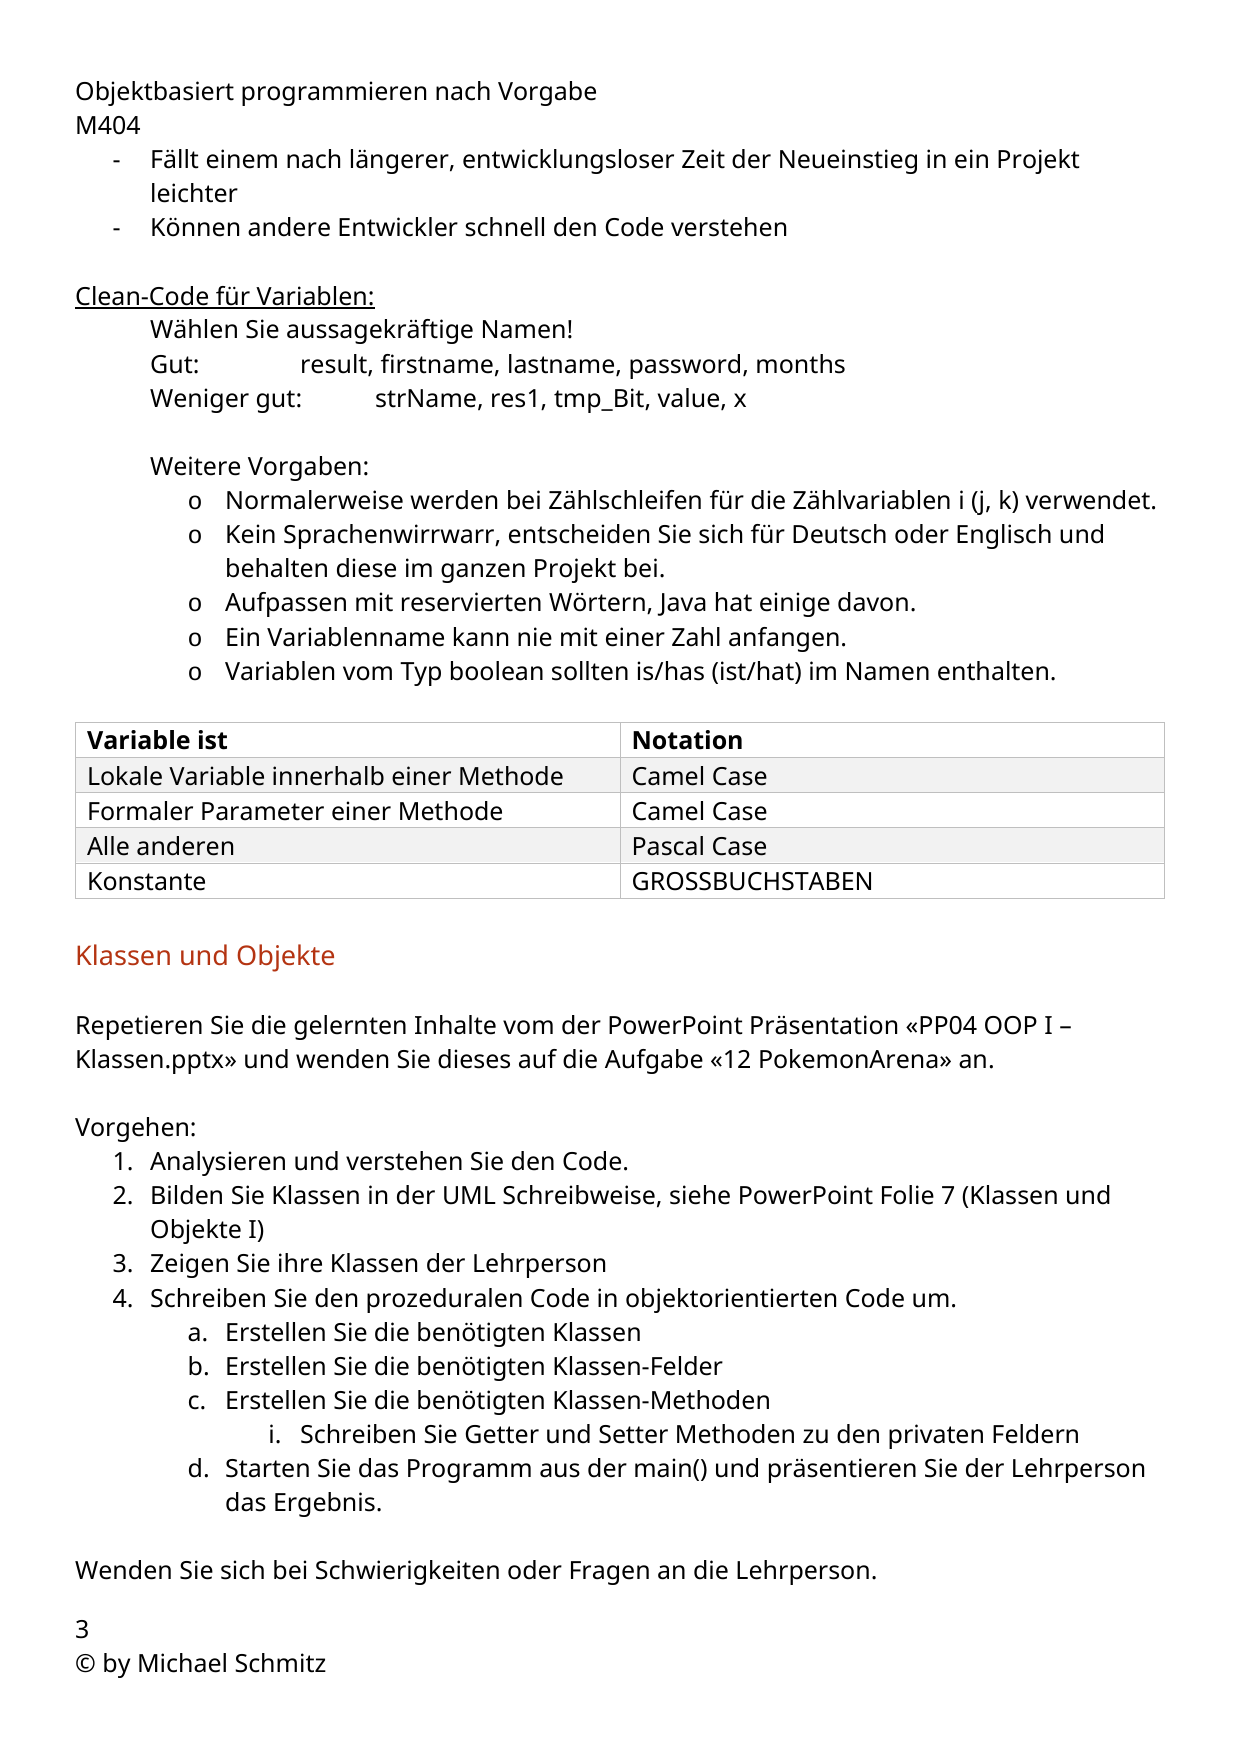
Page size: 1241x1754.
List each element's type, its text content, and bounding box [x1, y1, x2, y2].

list Normalerweise werden bei Zählschleifen für die Zählvariablen i (j, k) verwendet. [187, 482, 1165, 517]
text Weitere Vorgaben: [75, 448, 1165, 482]
list Fällt einem nach längerer, entwicklungsloser Zeit der Neueinstieg in ein Projekt leichter [112, 142, 1165, 210]
list Starten Sie das Programm aus der main() und präsentieren Sie der Lehrperson das Ergebnis. [187, 1451, 1165, 1519]
list Kein Sprachenwirrwarr, entscheiden Sie sich für Deutsch oder Englisch und behalten diese im ganzen Projekt bei. [187, 517, 1165, 585]
list Schreiben Sie Getter und Setter Methoden zu den privaten Feldern [281, 1416, 1165, 1451]
subtitle Klassen und Objekte [75, 937, 1165, 974]
table_cell Camel Case [621, 758, 1164, 792]
table_cell Formaler Parameter einer Methode [76, 793, 620, 827]
list Zeigen Sie ihre Klassen der Lehrperson [112, 1246, 1165, 1280]
list Erstellen Sie die benötigten Klassen [187, 1314, 1165, 1348]
list Ein Variablenname kann nie mit einer Zahl anfangen. [187, 619, 1165, 654]
table_cell GROSSBUCHSTABEN [621, 864, 1164, 897]
list Bilden Sie Klassen in der UML Schreibweise, siehe PowerPoint Folie 7 (Klassen und Objekte I) [112, 1178, 1165, 1246]
list Analysieren und verstehen Sie den Code. [112, 1144, 1165, 1178]
list Schreiben Sie den prozeduralen Code in objektorientierten Code um. [112, 1280, 1165, 1314]
table_cell Lokale Variable innerhalb einer Methode [76, 758, 620, 792]
text Wählen Sie aussagekräftige Namen! [75, 312, 1165, 346]
table_cell Camel Case [621, 793, 1164, 827]
text Wenden Sie sich bei Schwierigkeiten oder Fragen an die Lehrperson. [75, 1553, 1165, 1587]
table_header Notation [621, 723, 1164, 757]
text Repetieren Sie die gelernten Inhalte vom der PowerPoint Präsentation «PP04 OOP I – Klassen.pptx» und wenden Sie dieses auf die Aufgabe «12 PokemonArena» an. [75, 1008, 1165, 1076]
text Vorgehen: [75, 1110, 1165, 1144]
list Können andere Entwickler schnell den Code verstehen [112, 210, 1165, 244]
table_cell Konstante [76, 864, 620, 897]
table_header Variable ist [76, 723, 620, 757]
list Erstellen Sie die benötigten Klassen-Felder [187, 1348, 1165, 1382]
text Clean-Code für Variablen: [75, 278, 1165, 312]
list Aufpassen mit reservierten Wörtern, Java hat einige davon. [187, 585, 1165, 619]
list Erstellen Sie die benötigten Klassen-Methoden [187, 1382, 1165, 1416]
list Variablen vom Typ boolean sollten is/has (ist/hat) im Namen enthalten. [187, 654, 1165, 688]
text Weniger gut: strName, res1, tmp_Bit, value, x [75, 380, 1165, 414]
table_cell Pascal Case [621, 828, 1164, 862]
text Gut: result, firstname, lastname, password, months [75, 346, 1165, 380]
table_cell Alle anderen [76, 828, 620, 862]
